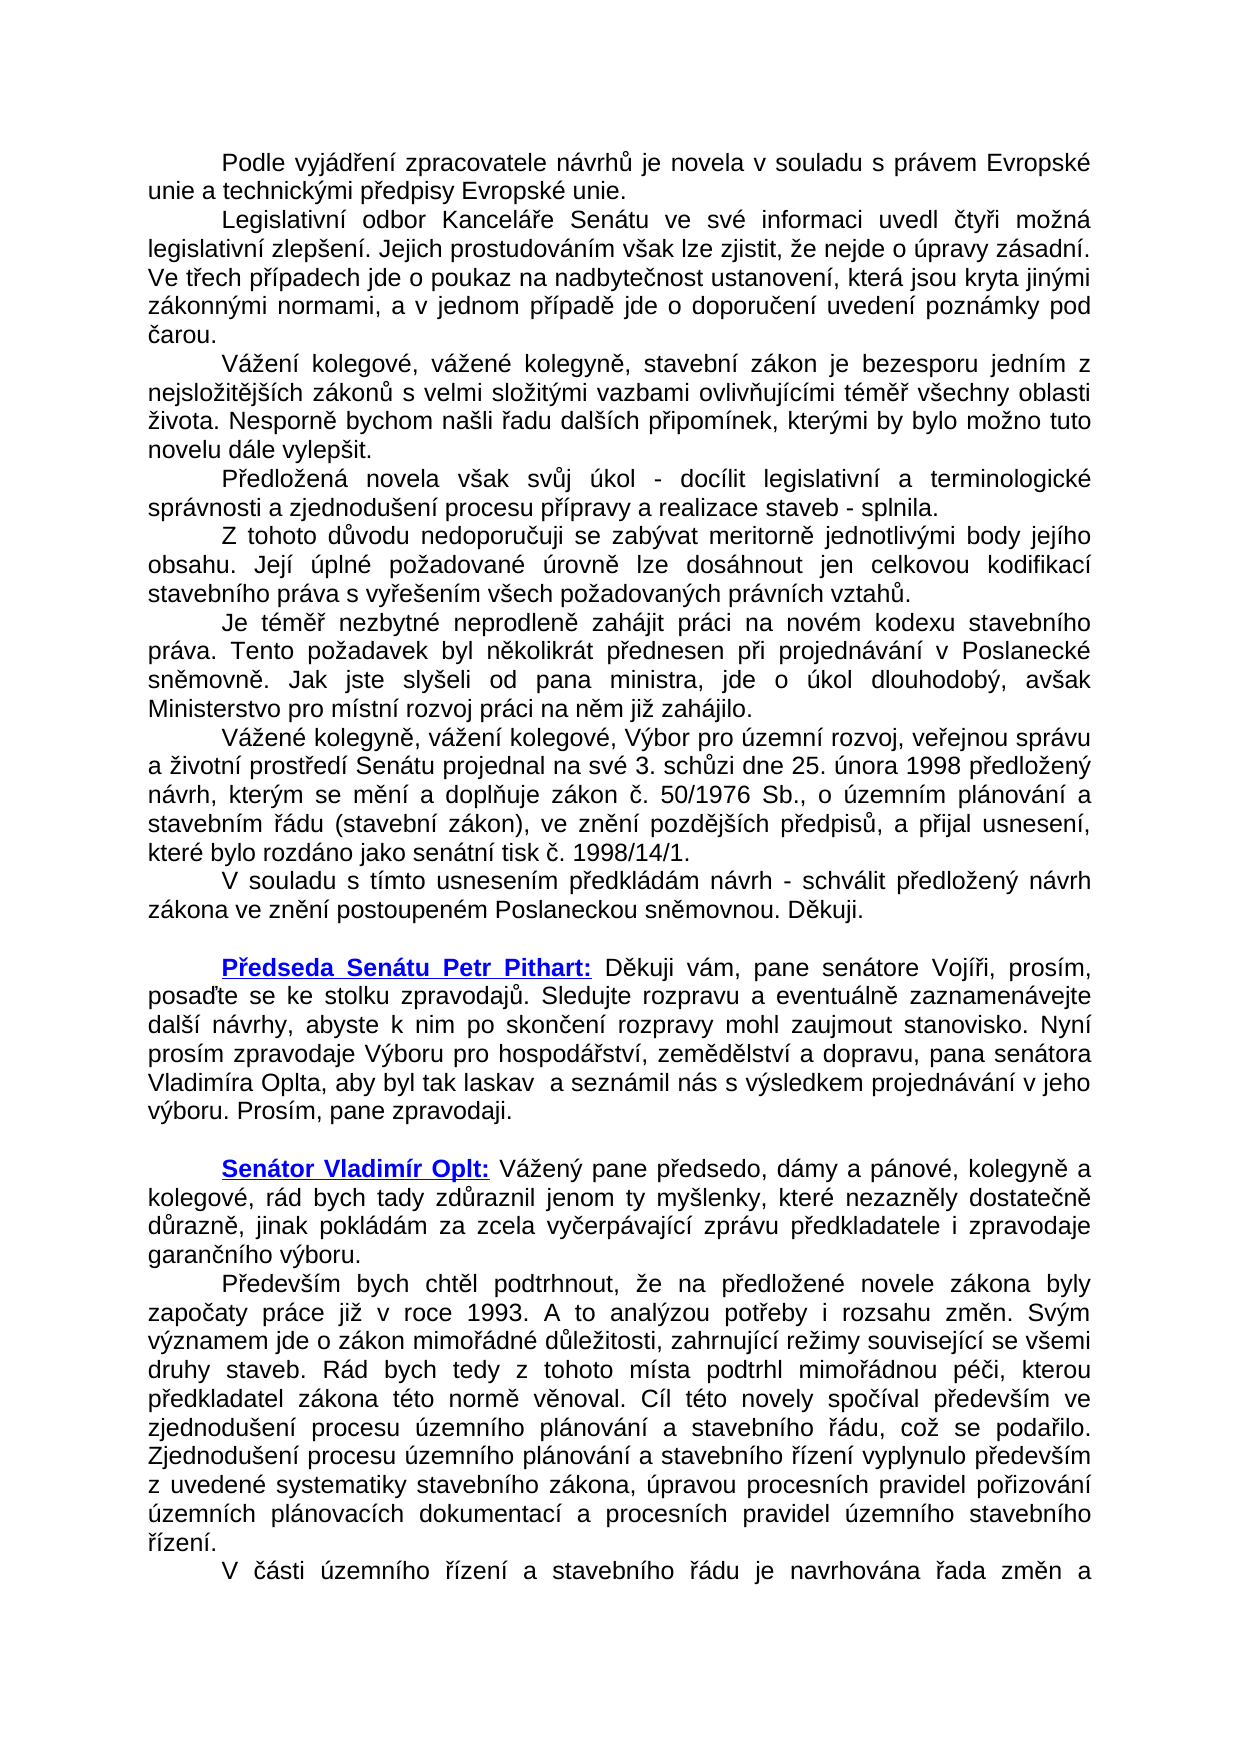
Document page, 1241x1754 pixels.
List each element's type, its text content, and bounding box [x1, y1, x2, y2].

text Především bych chtěl podtrhnout, že na předložené novele zákona byly započaty práce již v roce 1993. A to analýzou potřeby i rozsahu změn. Svým významem jde o zákon mimořádné důležitosti, zahrnující režimy související se všemi druhy staveb. Rád bych tedy z tohoto místa podtrhl mimořádnou péči, kterou předkladatel zákona této normě věnoval. Cíl této novely spočíval především ve zjednodušení procesu územního plánování a stavebního řádu, což se podařilo. Zjednodušení procesu územního plánování a stavebního řízení vyplynulo především z uvedené systematiky stavebního zákona, úpravou procesních pravidel pořizování územních plánovacích dokumentací a procesních pravidel územního stavebního řízení. [148, 1269, 1093, 1556]
text Senátor Vladimír Oplt: Vážený pane předsedo, dámy a pánové, kolegyně a kolegové, rád bych tady zdůraznil jenom ty myšlenky, které nezazněly dostatečně důrazně, jinak pokládám za zcela vyčerpávající zprávu předkladatele i zpravodaje garančního výboru. [148, 1154, 1093, 1269]
text Předložená novela však svůj úkol - docílit legislativní a terminologické správnosti a zjednodušení procesu přípravy a realizace staveb - splnila. [148, 464, 1093, 521]
text Předseda Senátu Petr Pithart: Děkuji vám, pane senátore Vojíři, prosím, posaďte se ke stolku zpravodajů. Sledujte rozpravu a eventuálně zaznamenávejte další návrhy, abyste k nim po skončení rozpravy mohl zaujmout stanovisko. Nyní prosím zpravodaje Výboru pro hospodářství, zemědělství a dopravu, pana senátora Vladimíra Oplta, aby byl tak laskav a seznámil nás s výsledkem projednávání v jeho výboru. Prosím, pane zpravodaji. [148, 953, 1093, 1125]
text Z tohoto důvodu nedoporučuji se zabývat meritorně jednotlivými body jejího obsahu. Její úplné požadované úrovně lze dosáhnout jen celkovou kodifikací stavebního práva s vyřešením všech požadovaných právních vztahů. [148, 521, 1093, 608]
text Je téměř nezbytné neprodleně zahájit práci na novém kodexu stavebního práva. Tento požadavek byl několikrát přednesen při projednávání v Poslanecké sněmovně. Jak jste slyšeli od pana ministra, jde o úkol dlouhodobý, avšak Ministerstvo pro místní rozvoj práci na něm již zahájilo. [148, 608, 1093, 723]
text Vážení kolegové, vážené kolegyně, stavební zákon je bezesporu jedním z nejsložitějších zákonů s velmi složitými vazbami ovlivňujícími téměř všechny oblasti života. Nesporně bychom našli řadu dalších připomínek, kterými by bylo možno tuto novelu dále vylepšit. [148, 349, 1093, 464]
text Vážené kolegyně, vážení kolegové, Výbor pro územní rozvoj, veřejnou správu a životní prostředí Senátu projednal na své 3. schůzi dne 25. února 1998 předložený návrh, kterým se mění a doplňuje zákon č. 50/1976 Sb., o územním plánování a stavebním řádu (stavební zákon), ve znění pozdějších předpisů, a přijal usnesení, které bylo rozdáno jako senátní tisk č. 1998/14/1. [148, 723, 1093, 866]
text V souladu s tímto usnesením předkládám návrh - schválit předložený návrh zákona ve znění postoupeném Poslaneckou sněmovnou. Děkuji. [148, 866, 1093, 924]
text Legislativní odbor Kanceláře Senátu ve své informaci uvedl čtyři možná legislativní zlepšení. Jejich prostudováním však lze zjistit, že nejde o úpravy zásadní. Ve třech případech jde o poukaz na nadbytečnost ustanovení, která jsou kryta jinými zákonnými normami, a v jednom případě jde o doporučení uvedení poznámky pod čarou. [148, 205, 1093, 349]
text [148, 1556, 1093, 1585]
text Podle vyjádření zpracovatele návrhů je novela v souladu s právem Evropské unie a technickými předpisy Evropské unie. [148, 148, 1093, 205]
